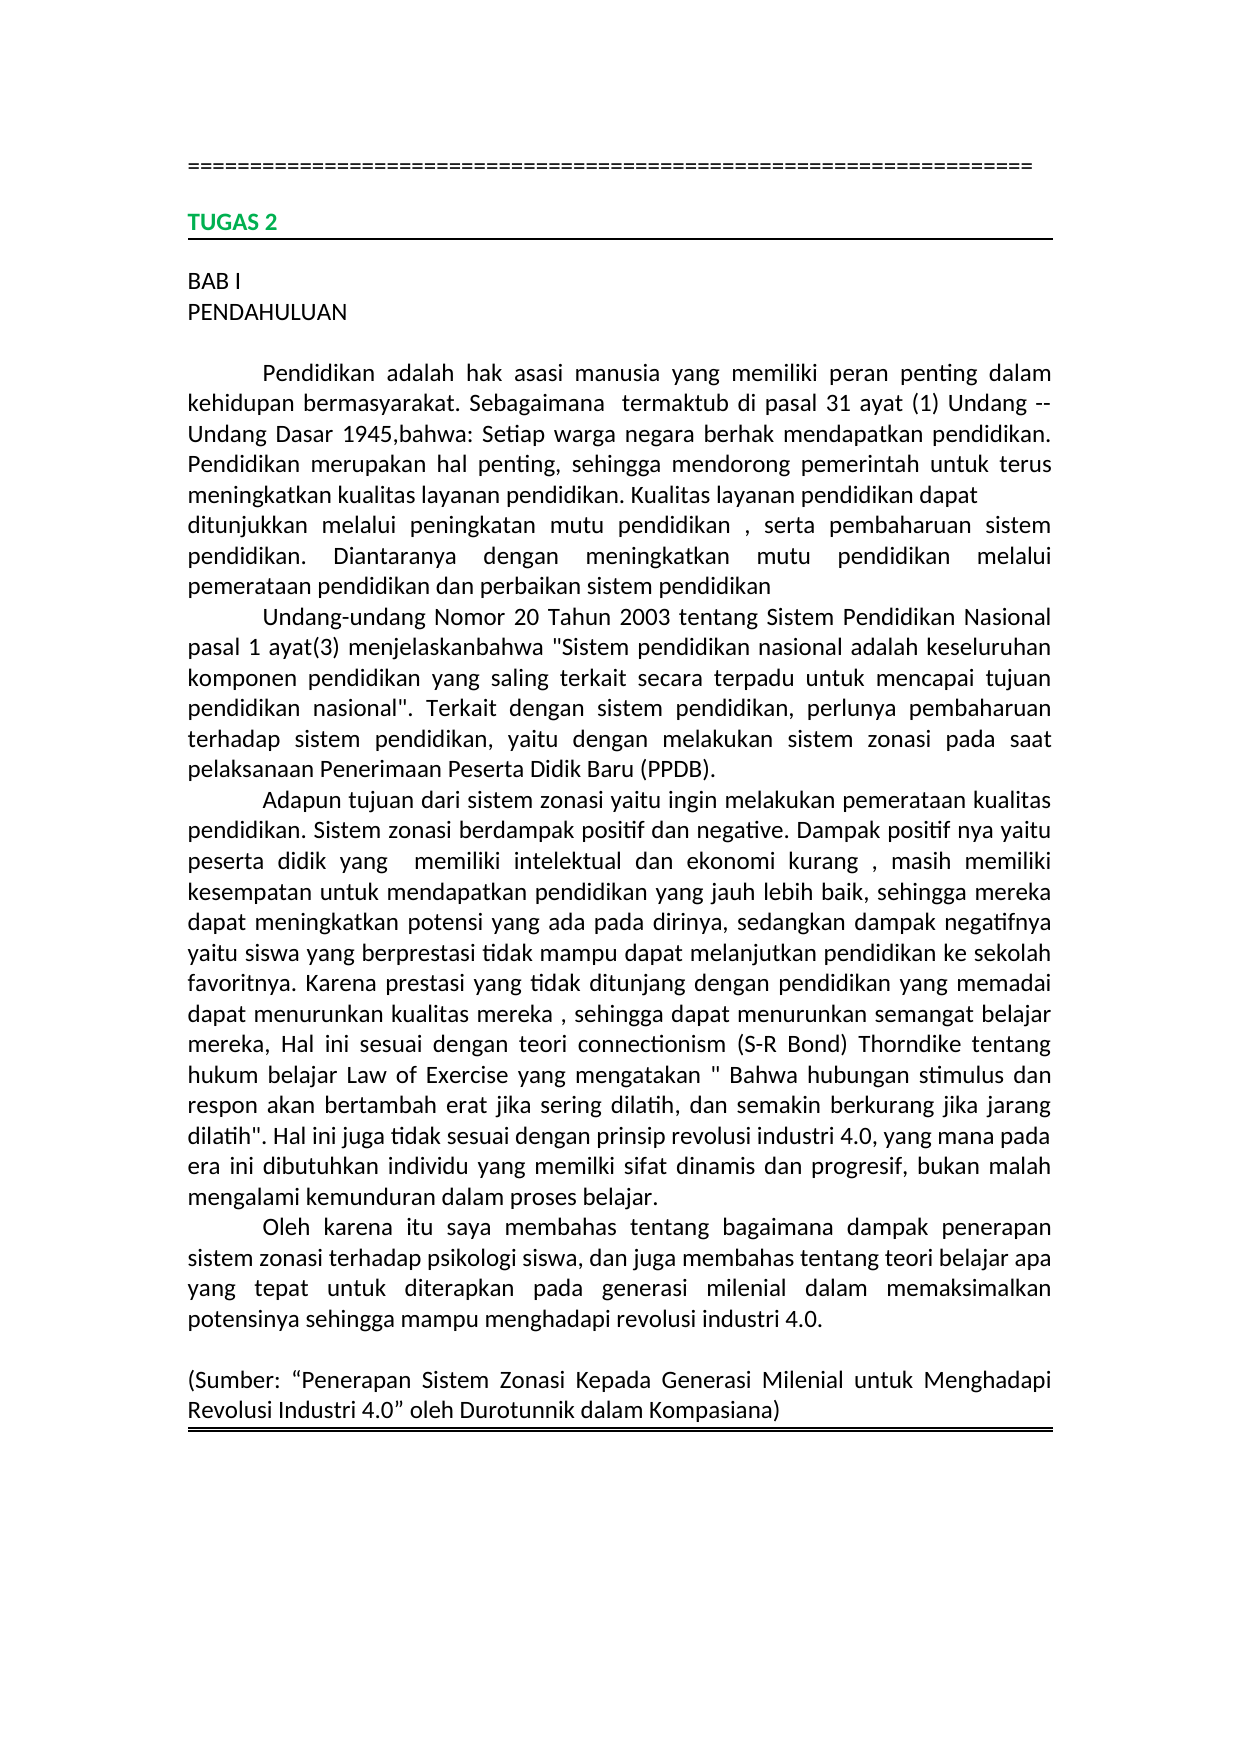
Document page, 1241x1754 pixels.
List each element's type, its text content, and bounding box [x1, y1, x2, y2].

text (Sumber: “Penerapan Sistem Zonasi Kepada Generasi Milenial untuk Menghadapi Revolusi Industri 4.0” oleh Durotunnik dalam Kompasiana) [187, 1364, 1053, 1432]
text Adapun tujuan dari sistem zonasi yaitu ingin melakukan pemerataan kualitas pendidikan. Sistem zonasi berdampak positif dan negative. Dampak positif nya yaitu peserta didik yang memiliki intelektual dan ekonomi kurang , masih memiliki kesempatan untuk mendapatkan pendidikan yang jauh lebih baik, sehingga mereka dapat meningkatkan potensi yang ada pada dirinya, sedangkan dampak negatifnya yaitu siswa yang berprestasi tidak mampu dapat melanjutkan pendidikan ke sekolah favoritnya. Karena prestasi yang tidak ditunjang dengan pendidikan yang memadai dapat menurunkan kualitas mereka , sehingga dapat menurunkan semangat belajar mereka, Hal ini sesuai dengan teori connectionism (S-R Bond) Thorndike tentang hukum belajar Law of Exercise yang mengatakan " Bahwa hubungan stimulus dan respon akan bertambah erat jika sering dilatih, dan semakin berkurang jika jarang dilatih". Hal ini juga tidak sesuai dengan prinsip revolusi industri 4.0, yang mana pada [187, 784, 1053, 1150]
text ditunjukkan melalui peningkatan mutu pendidikan , serta pembaharuan sistem pendidikan. Diantaranya dengan meningkatkan mutu pendidikan melalui pemerataan pendidikan dan perbaikan sistem pendidikan [187, 509, 1053, 601]
text Oleh karena itu saya membahas tentang bagaimana dampak penerapan sistem zonasi terhadap psikologi siswa, dan juga membahas tentang teori belajar apa yang tepat untuk diterapkan pada generasi milenial dalam memaksimalkan potensinya sehingga mampu menghadapi revolusi industri 4.0. [187, 1211, 1053, 1333]
text Pendidikan adalah hak asasi manusia yang memiliki peran penting dalam kehidupan bermasyarakat. Sebagaimana termaktub di pasal 31 ayat (1) Undang --Undang Dasar 1945,bahwa: Setiap warga negara berhak mendapatkan pendidikan. Pendidikan merupakan hal penting, sehingga mendorong pemerintah untuk terus meningkatkan kualitas layanan pendidikan. Kualitas layanan pendidikan dapat [187, 357, 1053, 509]
text TUGAS 2 [187, 206, 1053, 240]
text Undang-undang Nomor 20 Tahun 2003 tentang Sistem Pendidikan Nasional pasal 1 ayat(3) menjelaskanbahwa "Sistem pendidikan nasional adalah keseluruhan komponen pendidikan yang saling terkait secara terpadu untuk mencapai tujuan pendidikan nasional". Terkait dengan sistem pendidikan, perlunya pembaharuan terhadap sistem pendidikan, yaitu dengan melakukan sistem zonasi pada saat pelaksanaan Penerimaan Peserta Didik Baru (PPDB). [187, 601, 1053, 784]
text PENDAHULUAN [187, 296, 1053, 326]
text ==================================================================== [187, 150, 1053, 181]
text BAB I [187, 265, 1053, 296]
text era ini dibutuhkan individu yang memilki sifat dinamis dan progresif, bukan malah mengalami kemunduran dalam proses belajar. [187, 1150, 1053, 1211]
